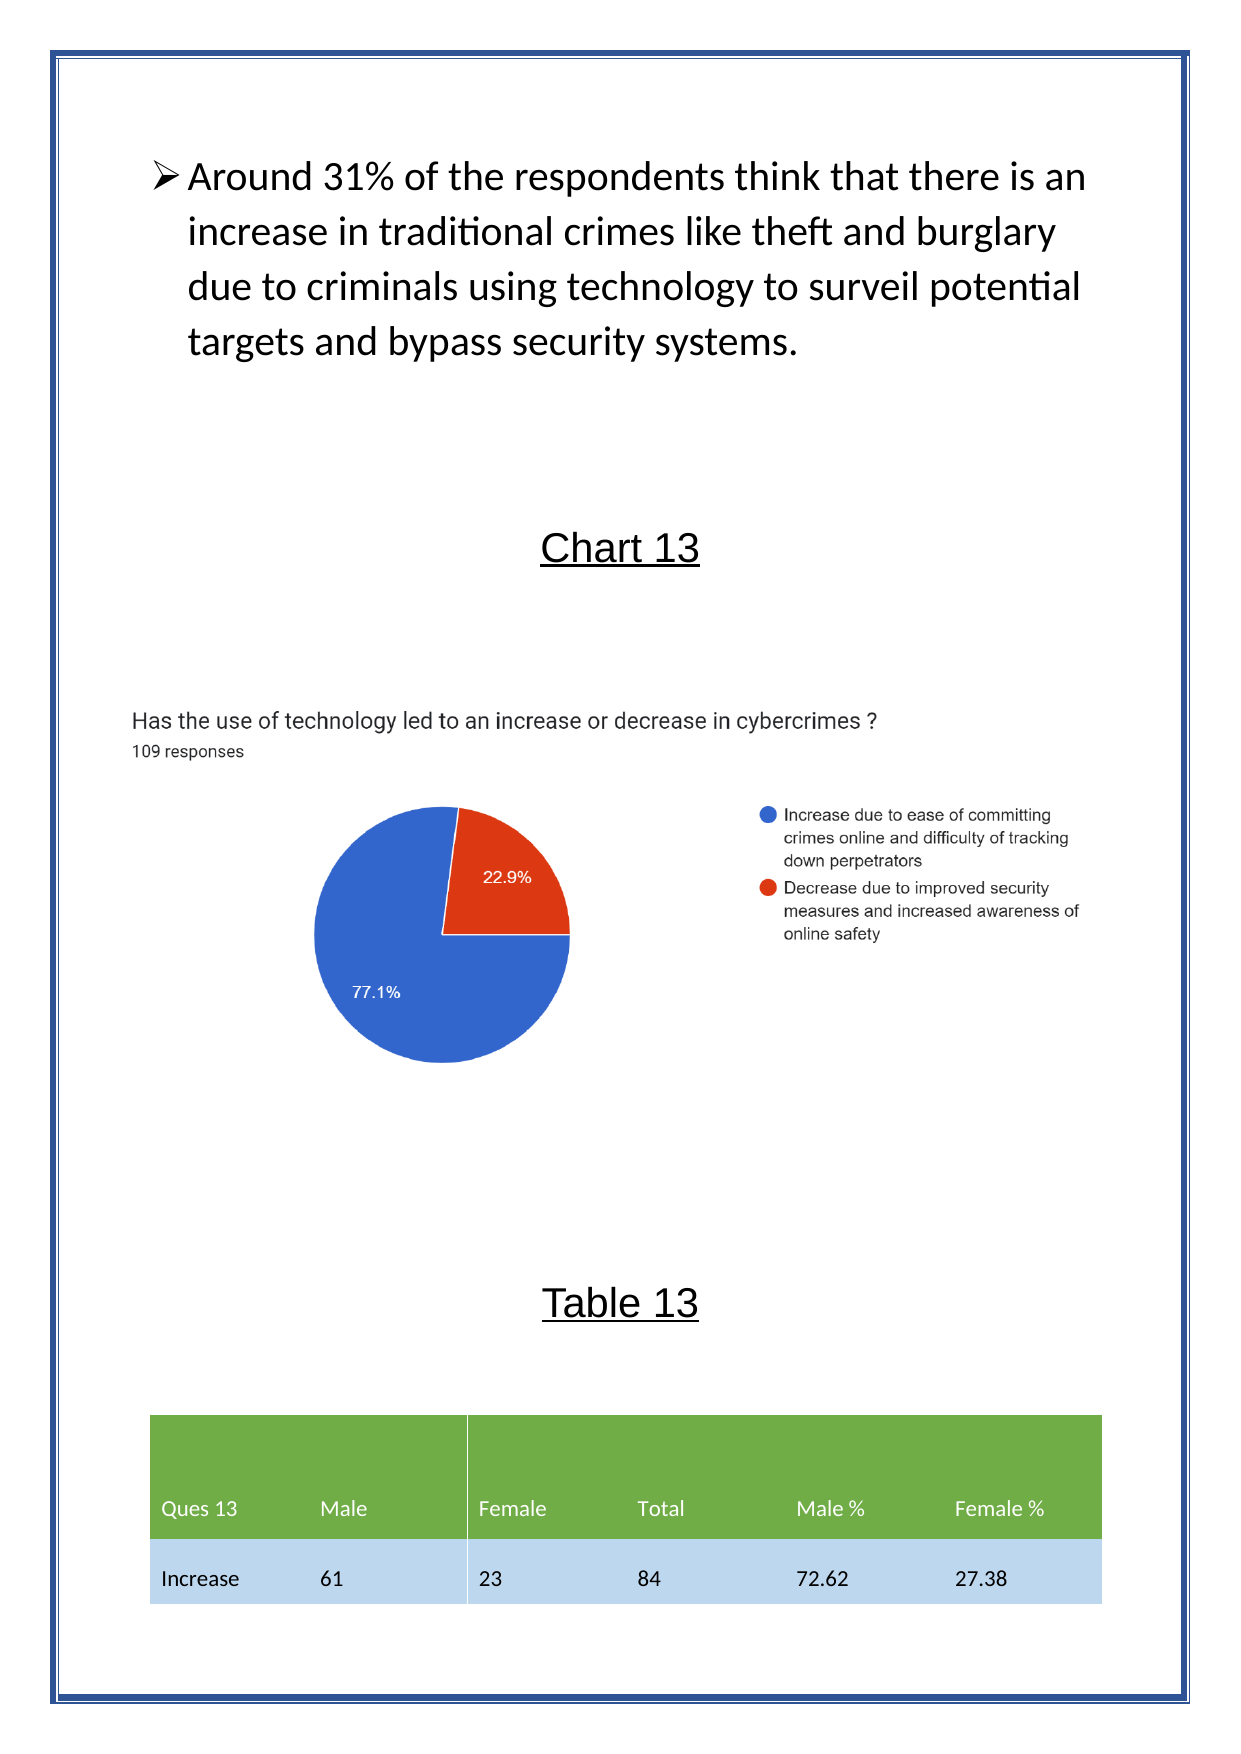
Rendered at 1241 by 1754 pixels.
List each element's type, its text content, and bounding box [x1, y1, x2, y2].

table_header Female % [944, 1415, 1102, 1539]
list Around 31% of the respondents think that there is an increase in traditional crimes like theft and burglary due to criminals using technology to surveil potential targets and bypass security systems. [150, 150, 1090, 366]
table_cell Increase [150, 1539, 309, 1604]
table_header Total [626, 1415, 785, 1539]
text Chart 13 [150, 523, 1090, 571]
table_cell 61 [309, 1539, 467, 1604]
table_header Male % [785, 1415, 944, 1539]
text Table 13 [150, 1278, 1090, 1326]
table_header Ques 13 [150, 1415, 309, 1539]
table_cell 72.62 [785, 1539, 944, 1604]
picture [97, 671, 1142, 1109]
table_cell 84 [626, 1539, 785, 1604]
table_cell 27.38 [944, 1539, 1102, 1604]
table_cell 23 [468, 1539, 626, 1604]
table_header Male [309, 1415, 467, 1539]
table_header Female [468, 1415, 626, 1539]
